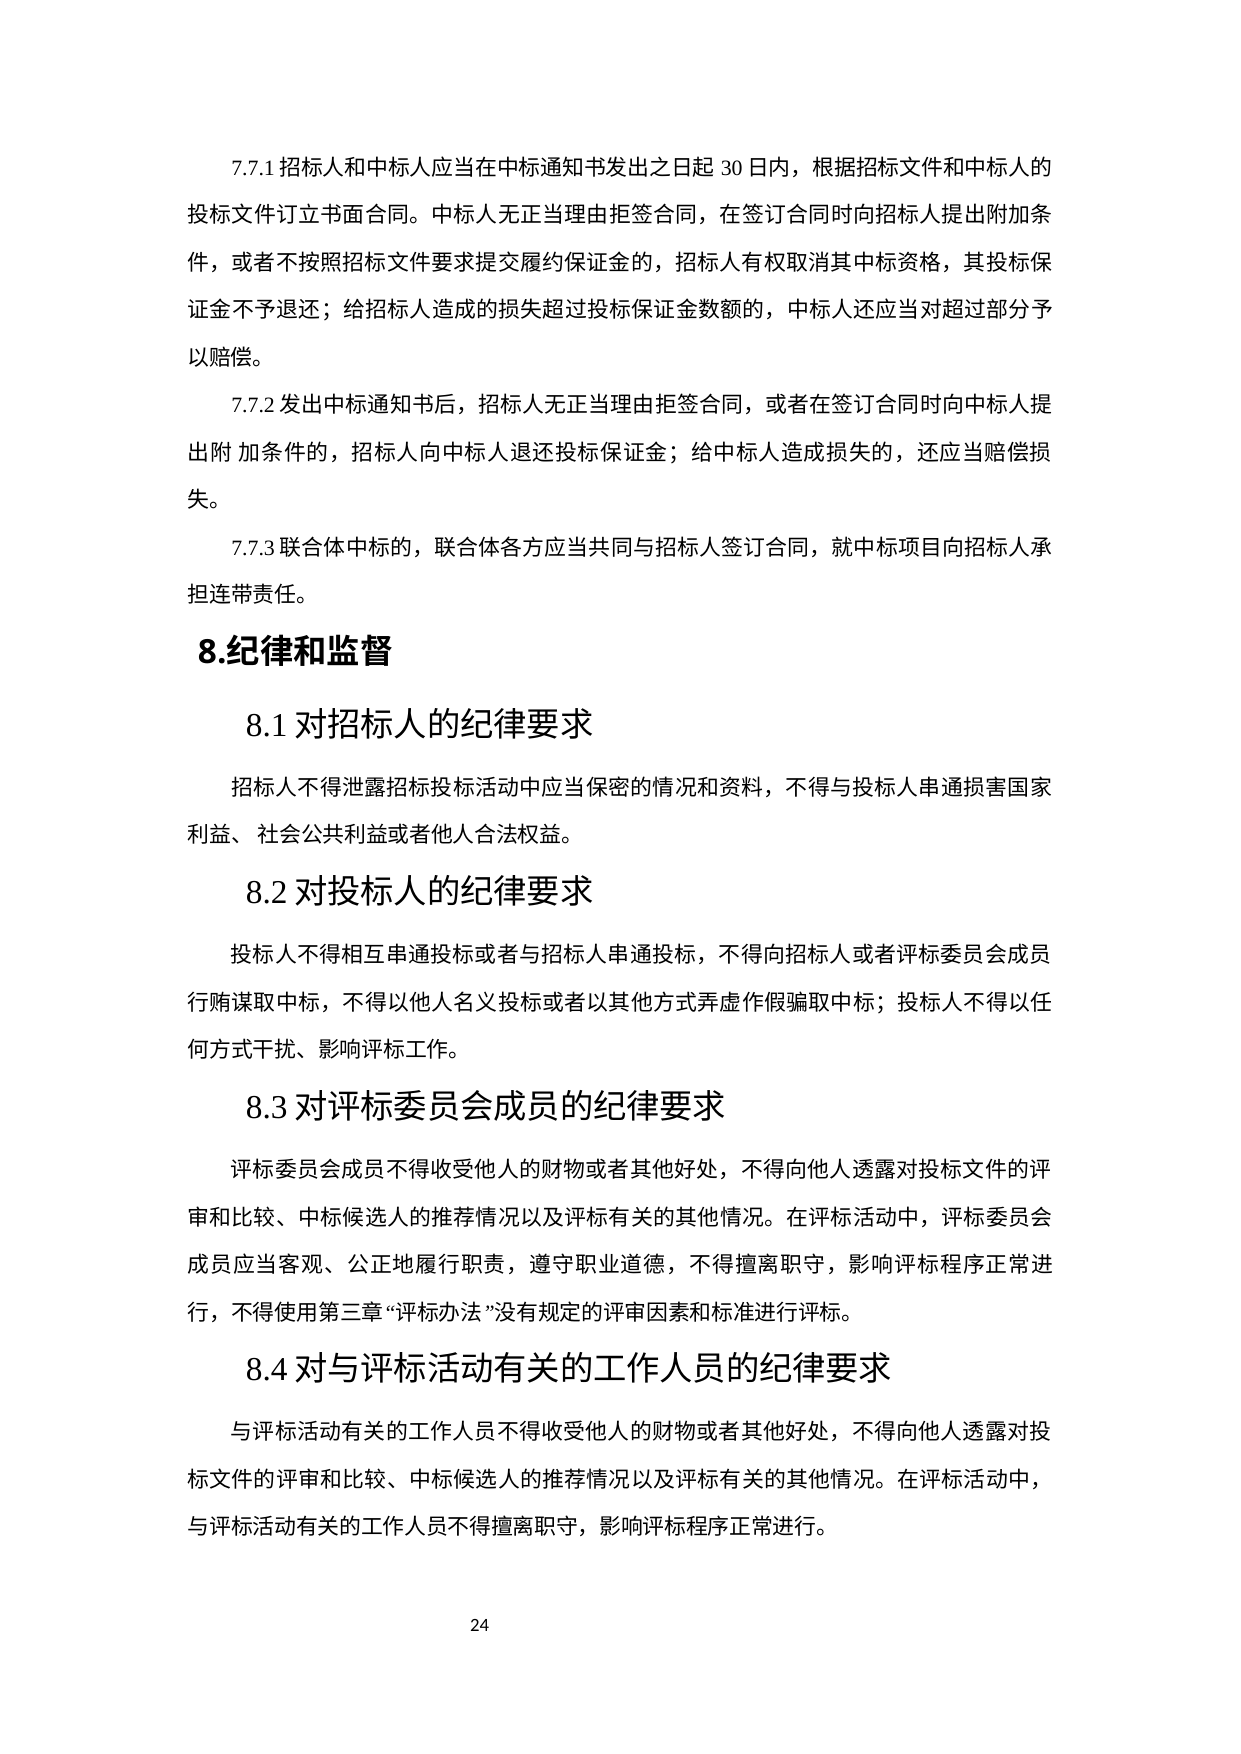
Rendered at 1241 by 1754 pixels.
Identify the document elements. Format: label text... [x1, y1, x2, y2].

subtitle 8.2对投标人的纪律要求 [187, 865, 1053, 913]
subtitle 8.3对评标委员会成员的纪律要求 [187, 1080, 1053, 1128]
subtitle 8.1对招标人的纪律要求 [187, 698, 1053, 746]
text 与评标活动有关的工作人员不得收受他人的财物或者其他好处，不得向他人透露对投标文件的评审和比较、中标候选人的推荐情况以及评标有关的其他情况。在评标活动中，与评标活动有关的工作人员不得擅离职守，影响评标程序正常进行。 [187, 1414, 1053, 1541]
text 7.7.1招标人和中标人应当在中标通知书发出之日起30日内，根据招标文件和中标人的投标文件订立书面合同。中标人无正当理由拒签合同，在签订合同时向招标人提出附加条件，或者不按照招标文件要求提交履约保证金的，招标人有权取消其中标资格，其投标保证金不予退还；给招标人造成的损失超过投标保证金数额的，中标人还应当对超过部分予以赔偿。 [187, 150, 1053, 372]
text 7.7.3联合体中标的，联合体各方应当共同与招标人签订合同，就中标项目向招标人承担连带责任。 [187, 530, 1053, 609]
subtitle 8.4对与评标活动有关的工作人员的纪律要求 [187, 1342, 1053, 1390]
text 评标委员会成员不得收受他人的财物或者其他好处，不得向他人透露对投标文件的评审和比较、中标候选人的推荐情况以及评标有关的其他情况。在评标活动中，评标委员会成员应当客观、公正地履行职责，遵守职业道德，不得擅离职守，影响评标程序正常进行，不得使用第三章“评标办法”没有规定的评审因素和标准进行评标。 [187, 1152, 1053, 1326]
subtitle 8.纪律和监督 [198, 625, 1053, 673]
text 招标人不得泄露招标投标活动中应当保密的情况和资料，不得与投标人串通损害国家利益、 社会公共利益或者他人合法权益。 [187, 770, 1053, 849]
text 投标人不得相互串通投标或者与招标人串通投标，不得向招标人或者评标委员会成员行贿谋取中标，不得以他人名义投标或者以其他方式弄虚作假骗取中标；投标人不得以任何方式干扰、影响评标工作。 [187, 937, 1053, 1064]
text 7.7.2发出中标通知书后，招标人无正当理由拒签合同，或者在签订合同时向中标人提出附 加条件的，招标人向中标人退还投标保证金；给中标人造成损失的，还应当赔偿损失。 [187, 387, 1053, 514]
